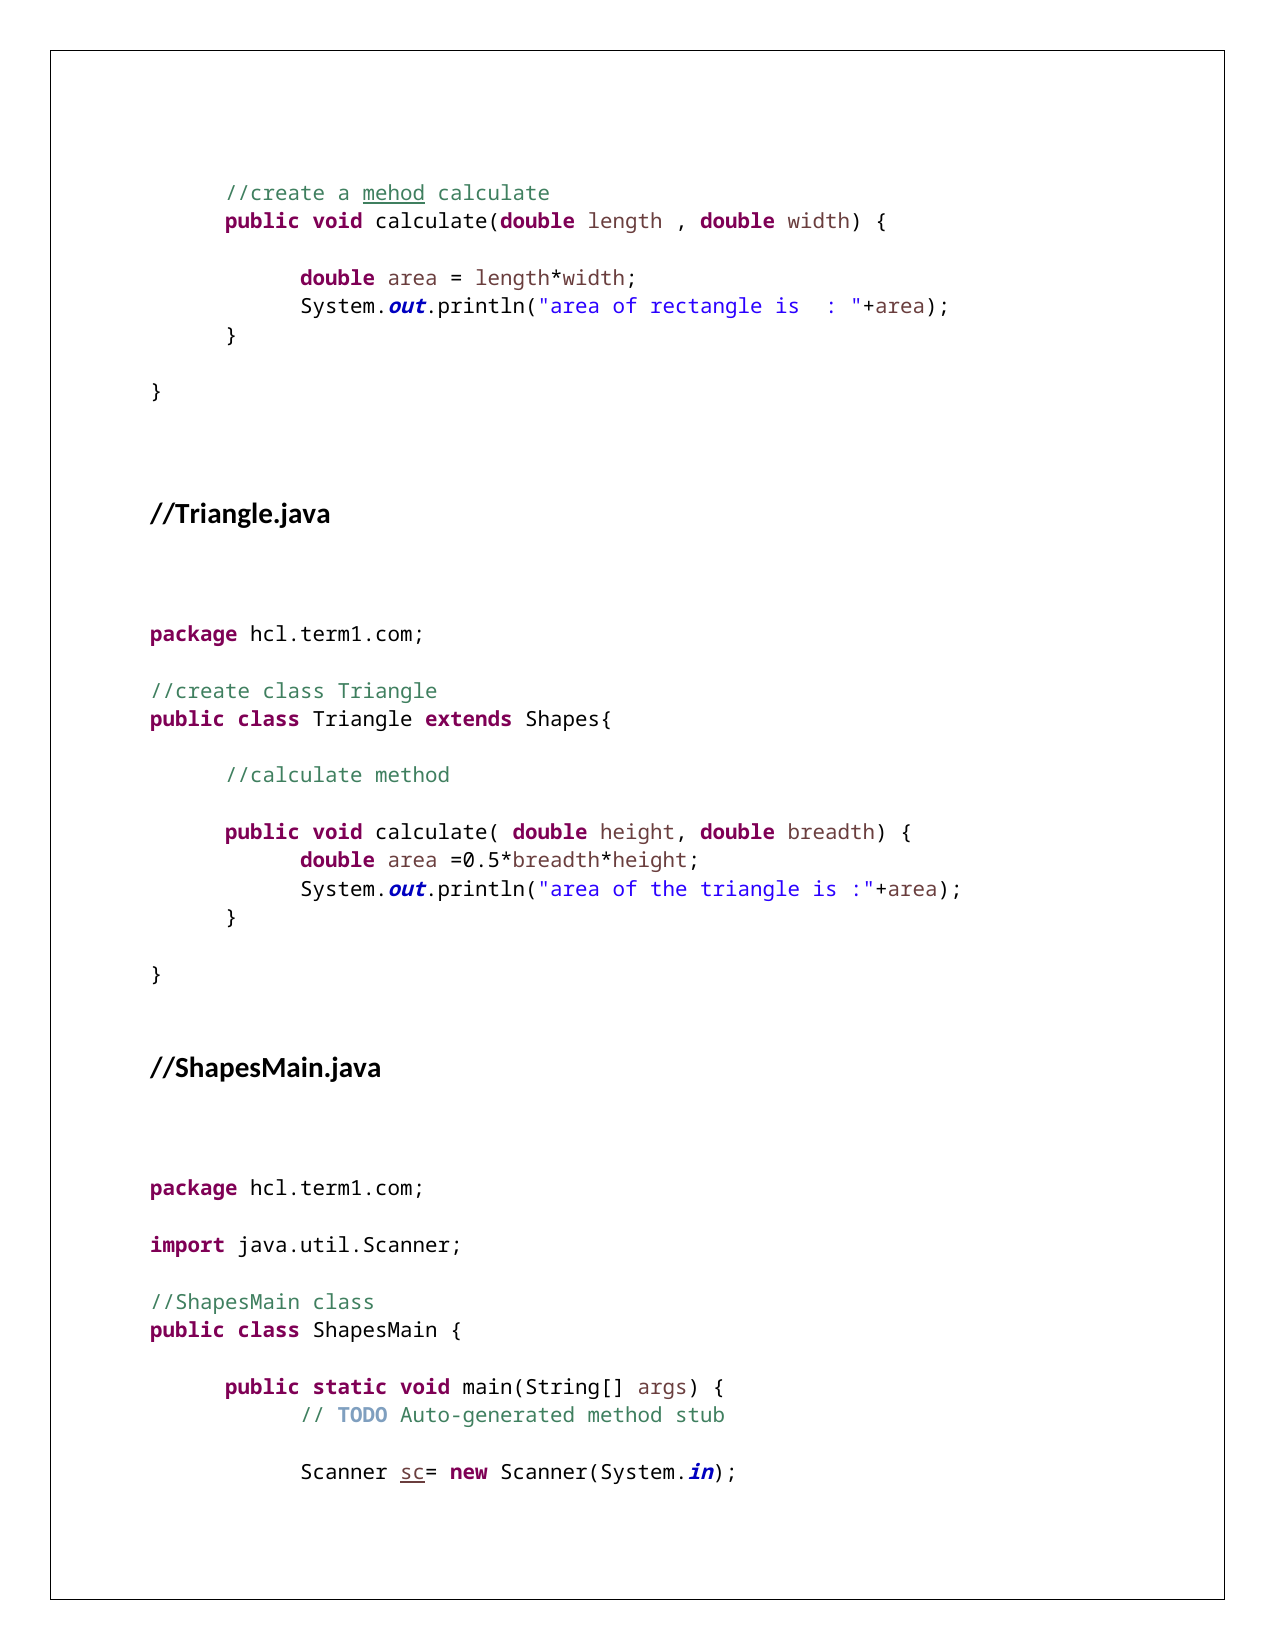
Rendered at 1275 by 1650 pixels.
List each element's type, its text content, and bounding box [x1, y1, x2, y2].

text //create a mehod calculate [150, 178, 1125, 206]
text } [150, 320, 1125, 348]
text System.out.println("area of rectangle is : "+area); [150, 291, 1125, 320]
text } [150, 902, 1125, 931]
text double area = length*width; [150, 263, 1125, 291]
text //calculate method [150, 761, 1125, 789]
text package hcl.term1.com; [150, 1173, 1125, 1201]
text import java.util.Scanner; [150, 1230, 1125, 1258]
text Scanner sc= new Scanner(System.in); [150, 1457, 1125, 1485]
text //create class Triangle [150, 676, 1125, 704]
text // TODO Auto-generated method stub [150, 1401, 1125, 1429]
text //Triangle.java [150, 495, 1125, 531]
text public void calculate(double length , double width) { [150, 206, 1125, 235]
text double area =0.5*breadth*height; [150, 846, 1125, 874]
text public class ShapesMain { [150, 1315, 1125, 1344]
text //ShapesMain.java [150, 1049, 1125, 1085]
text System.out.println("area of the triangle is :"+area); [150, 874, 1125, 902]
text public void calculate( double height, double breadth) { [150, 817, 1125, 846]
text } [150, 377, 1125, 405]
text public static void main(String[] args) { [150, 1372, 1125, 1401]
text public class Triangle extends Shapes{ [150, 704, 1125, 733]
text //ShapesMain class [150, 1287, 1125, 1315]
text package hcl.term1.com; [150, 619, 1125, 647]
text } [150, 959, 1125, 988]
